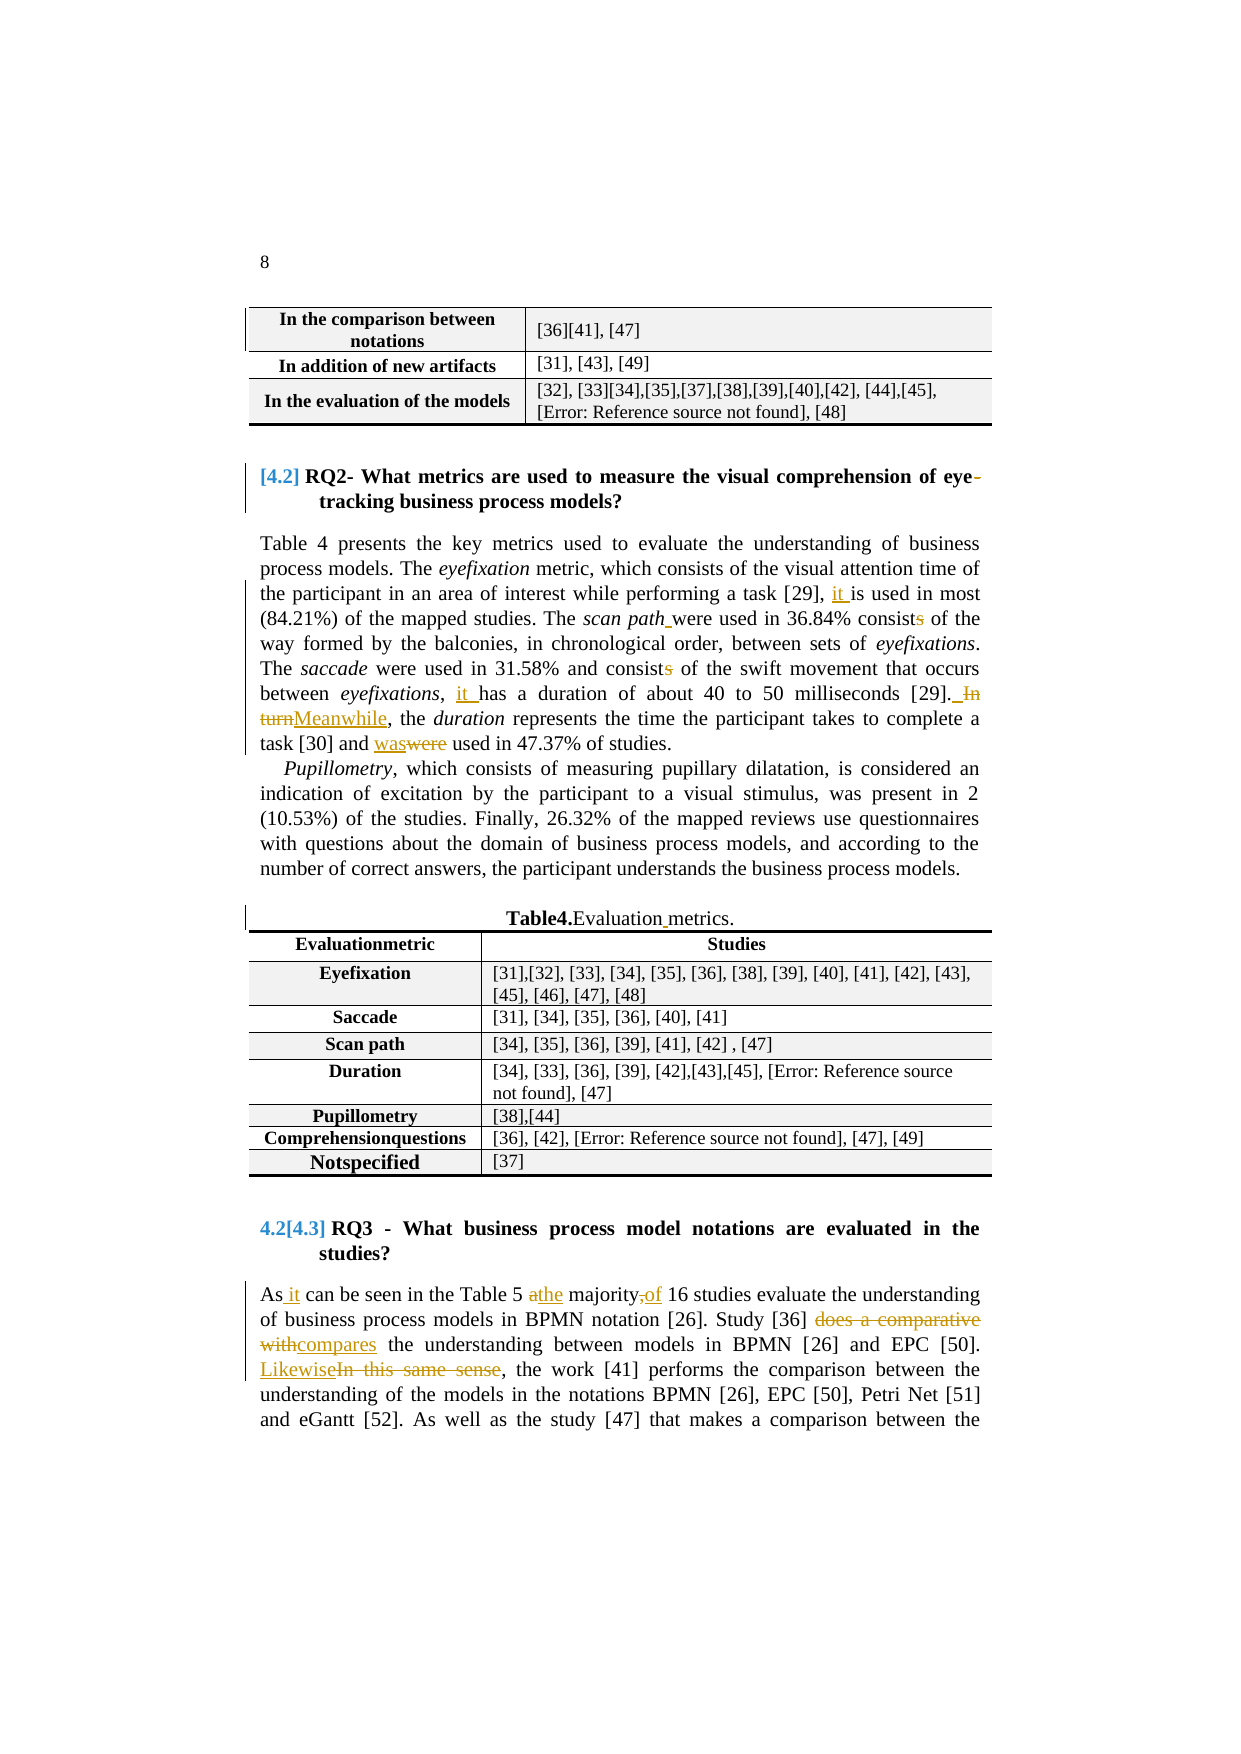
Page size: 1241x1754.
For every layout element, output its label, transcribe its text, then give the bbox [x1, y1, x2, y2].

table_cell Pupillometry [249, 1105, 481, 1126]
text Table4.Evaluationmetrics. [260, 905, 980, 930]
text Table 4 presents the key metrics used to evaluate the understanding of business process models. The eyefixation metric, which consists of the visual attention time of the participant in an area of interest while performing a task [], is used in most (84.21%) of the mapped studies. The scan pathwere used in 36.84% consist of the way formed by the balconies, in chronological order, between sets of eyefixations.The saccade were used in 31.58% and consist of the swift movement that occurs between eyefixations, has a duration of about 40 to 50 milliseconds []., the duration represents the time the participant takes to complete a task [] and used in 47.37% of studies. [260, 530, 980, 755]
table_cell Saccade [249, 1006, 481, 1032]
table_cell Scan path [249, 1033, 481, 1059]
table_header Studies [482, 933, 992, 961]
table_cell Duration [249, 1060, 481, 1103]
subtitle RQ3 - What business process model notations are evaluated in the studies? [260, 1214, 980, 1264]
table_header Evaluationmetric [249, 933, 481, 961]
text Pupillometry, which consists of measuring pupillary dilatation, is considered an indication of excitation by the participant to a visual stimulus, was present in 2 (10.53%) of the studies. Finally, 26.32% of the mapped reviews use questionnaires with questions about the domain of business process models, and according to the number of correct answers, the participant understands the business process models. [260, 755, 980, 880]
table_cell Eyefixation [249, 962, 481, 1005]
subtitle RQ2- What metrics are used to measure the visual comprehension of eyetracking business process models? [260, 463, 980, 513]
table_cell In the comparison betweennotations [249, 308, 525, 351]
table_cell In the evaluation of the models [249, 379, 525, 422]
table_cell Notspecified [249, 1150, 481, 1174]
table_cell Comprehensionquestions [249, 1127, 481, 1149]
table_cell In addition of new artifacts [249, 352, 525, 378]
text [260, 1281, 980, 1431]
